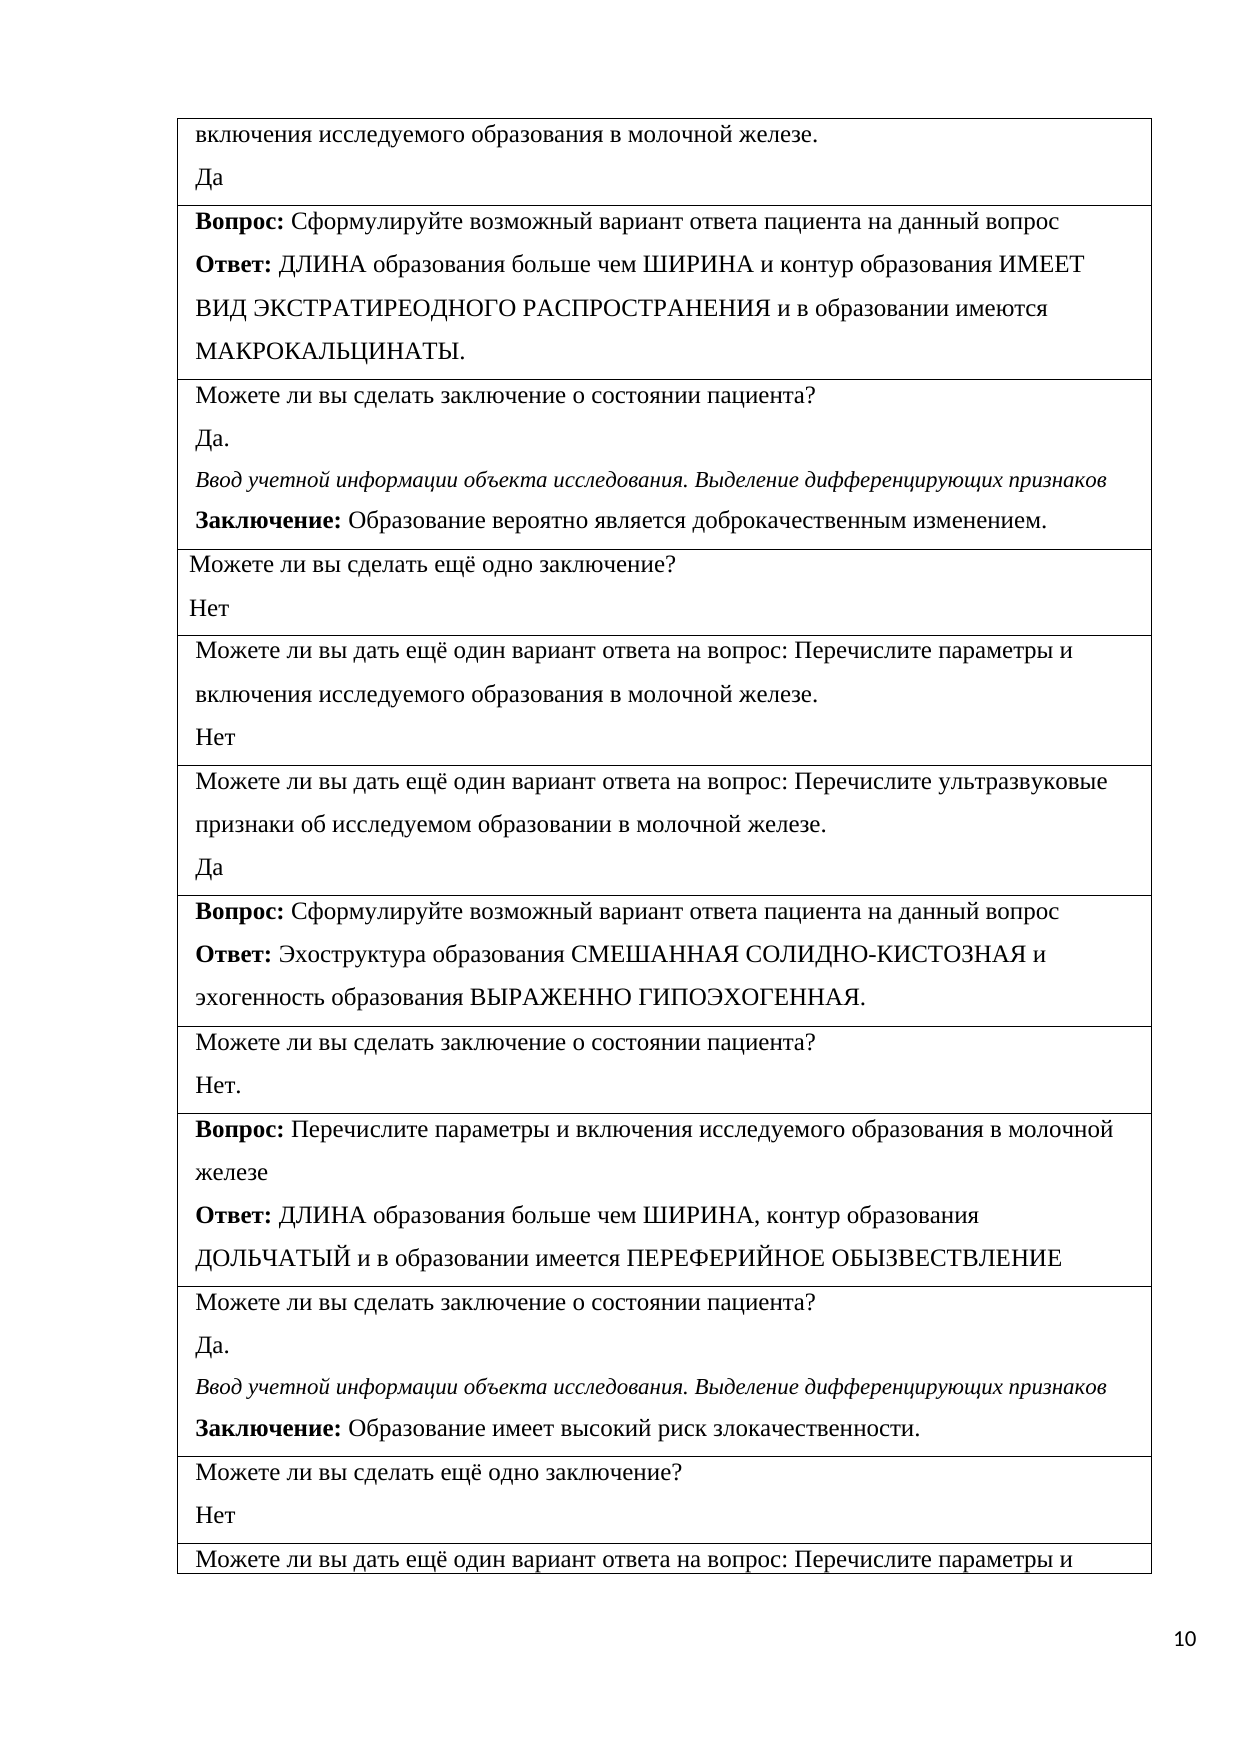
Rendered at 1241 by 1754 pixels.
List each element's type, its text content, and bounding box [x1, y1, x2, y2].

table_cell Можете ли вы сделать ещё одно заключение? Нет [178, 550, 1151, 634]
table_cell Можете ли вы дать ещё один вариант ответа на вопрос: Перечислите параметры и включения исследуемого образования в молочной железе. Да [178, 119, 1151, 205]
table_cell Вопрос: Перечислите параметры и включения исследуемого образования в молочной железе Ответ: ДЛИНА образования больше чем ШИРИНА, контур образования ДОЛЬЧАТЫЙ и в образовании имеется ПЕРЕФЕРИЙНОЕ ОБЫЗВЕСТВЛЕНИЕ [178, 1114, 1151, 1286]
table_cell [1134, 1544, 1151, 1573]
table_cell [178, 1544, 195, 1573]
table_cell Можете ли вы дать ещё один вариант ответа на вопрос: Перечислите ультразвуковые признаки об исследуемом образовании в молочной железе. Да [178, 766, 1151, 895]
table_cell Можете ли вы сделать заключение о состоянии пациента? Да. Ввод учетной информации объекта исследования. Выделение дифференцирующих признаков Заключение: Образование вероятно является доброкачественным изменением. [178, 380, 1151, 548]
table_cell Можете ли вы дать ещё один вариант ответа на вопрос: Перечислите параметры и включения исследуемого образования в молочной железе. Нет [178, 636, 1151, 765]
table_cell Вопрос: Сформулируйте возможный вариант ответа пациента на данный вопрос Ответ: Эхоструктура образования СМЕШАННАЯ СОЛИДНО-КИСТОЗНАЯ и эхогенность образования ВЫРАЖЕННО ГИПОЭХОГЕННАЯ. [178, 896, 1151, 1026]
table_cell Можете ли вы сделать заключение о состоянии пациента? Нет. [178, 1027, 1151, 1113]
table_cell Вопрос: Сформулируйте возможный вариант ответа пациента на данный вопрос Ответ: ДЛИНА образования больше чем ШИРИНА и контур образования ИМЕЕТ ВИД ЭКСТРАТИРЕОДНОГО РАСПРОСТРАНЕНИЯ и в образовании имеются МАКРОКАЛЬЦИНАТЫ. [178, 206, 1151, 379]
table_cell Можете ли вы сделать ещё одно заключение? Нет [178, 1457, 1151, 1543]
